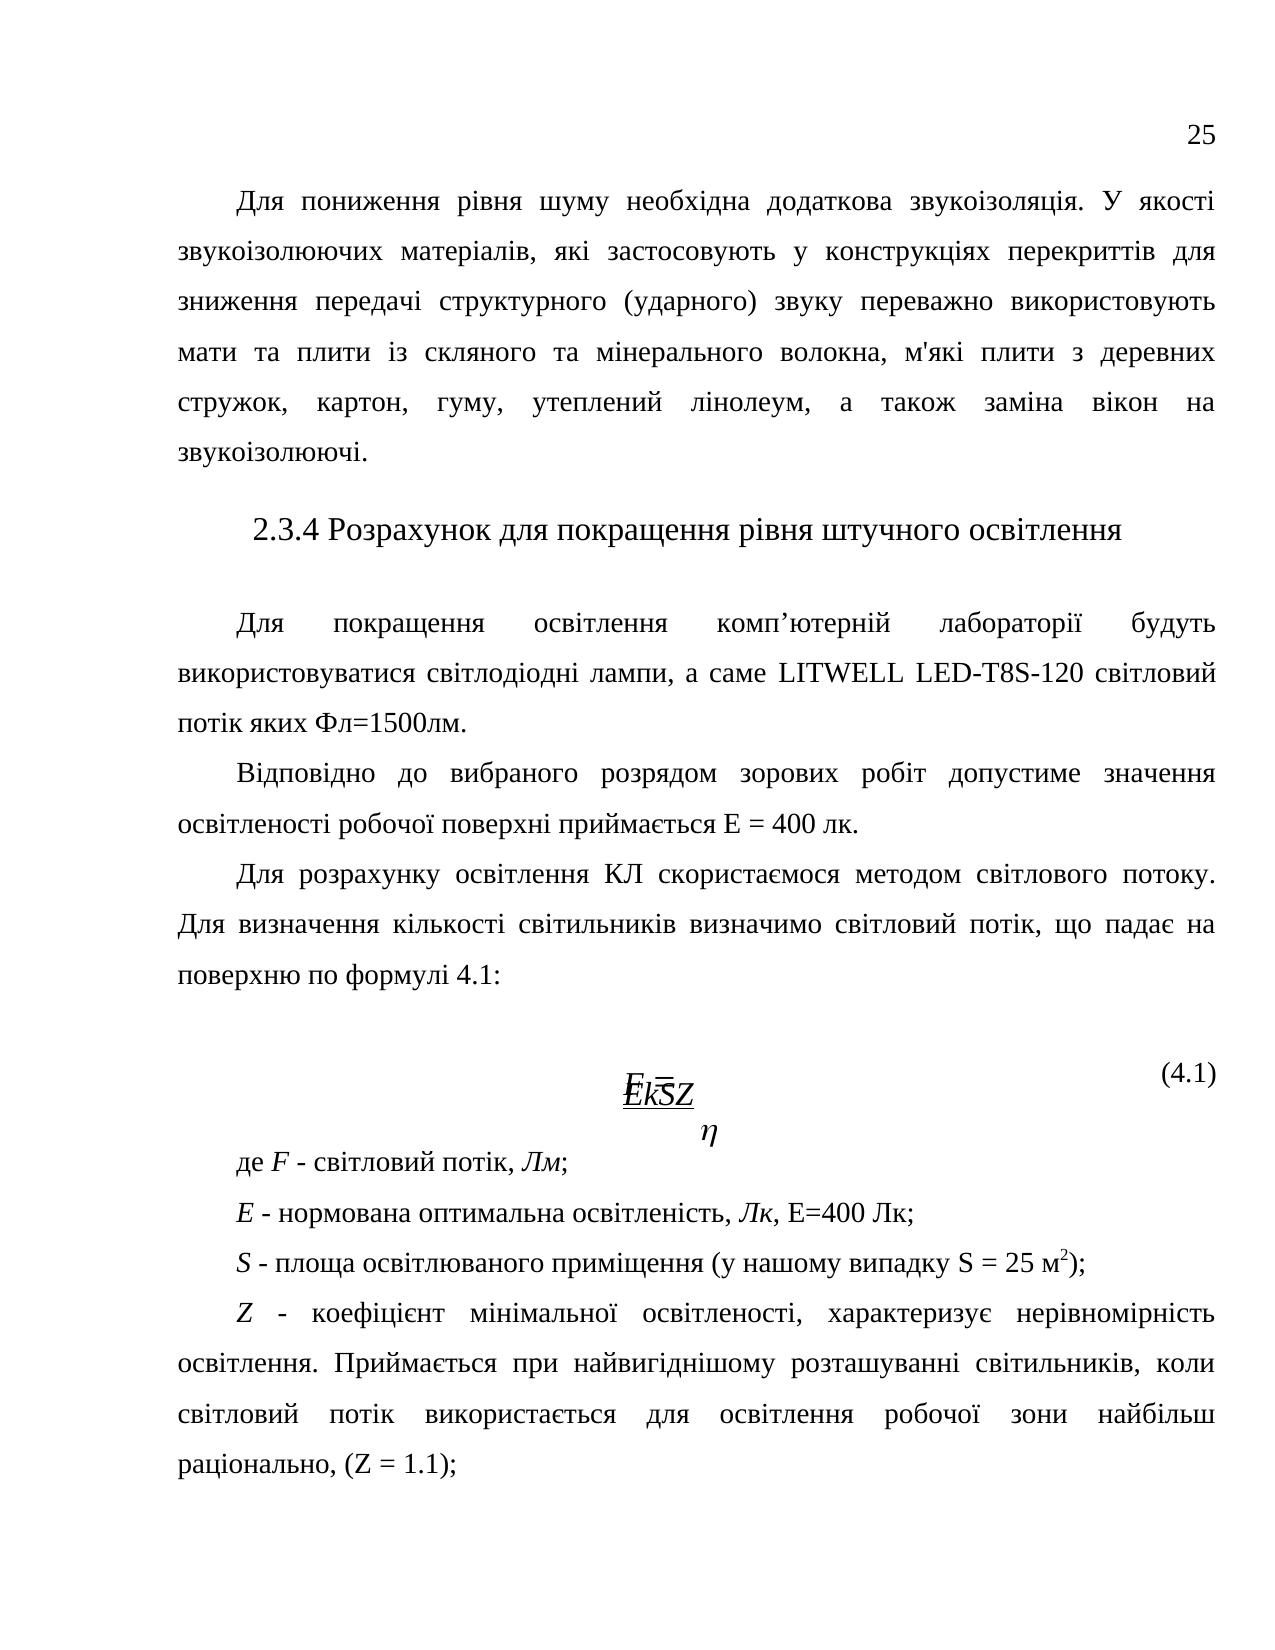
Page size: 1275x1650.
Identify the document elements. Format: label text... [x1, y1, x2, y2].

text Для розрахунку освітлення КЛ скористаємося методом світлового потоку. Для визначення кількості світильників визначимо світловий потік, що падає на поверхню по формулі 4.1: [177, 856, 1216, 990]
text  [573, 1113, 717, 1147]
text Відповідно до вибраного розрядом зорових робіт допустиме значення освітленості робочої поверхні приймається Е = 400 лк. [177, 756, 1216, 839]
text Е - нормована оптимальна освітленість, Лк, Е=400 Лк; [236, 1195, 1229, 1228]
text Для пониження рівня шуму необхідна додаткова звукоізоляція. У якості звукоізолюючих матеріалів, які застосовують у конструкціях перекриттів для зниження передачі структурного (ударного) звуку переважно використовують мати та плити із скляного та мінерального волокна, м'які плити з деревних стружок, картон, гуму, утеплений лінолеум, а також заміна вікон на звукоізолюючі. [177, 183, 1216, 468]
text де F - світловий потік, Лм; [236, 1144, 569, 1178]
text Z - коефіцієнт мінімальної освітленості, характеризує нерівномірність освітлення. Приймається при найвигіднішому розташуванні світильників, коли світловий потік використається для освітлення робочої зони найбільш раціонально, (Z = 1.1); [177, 1295, 1216, 1480]
text F  EkSZ [623, 1046, 747, 1113]
text S - площа освітлюваного приміщення (у нашому випадку S = 25 м2); [236, 1245, 1229, 1278]
text (4.1) [924, 1056, 1217, 1089]
text Для покращення освітлення комп’ютерній лабораторії будуть використовуватися світлодіодні лампи, а саме LITWELL LED-T8S-120 світловий потік яких Фл=1500лм. [177, 605, 1216, 739]
subtitle Розрахунок для покращення рівня штучного освітлення [252, 510, 1229, 548]
